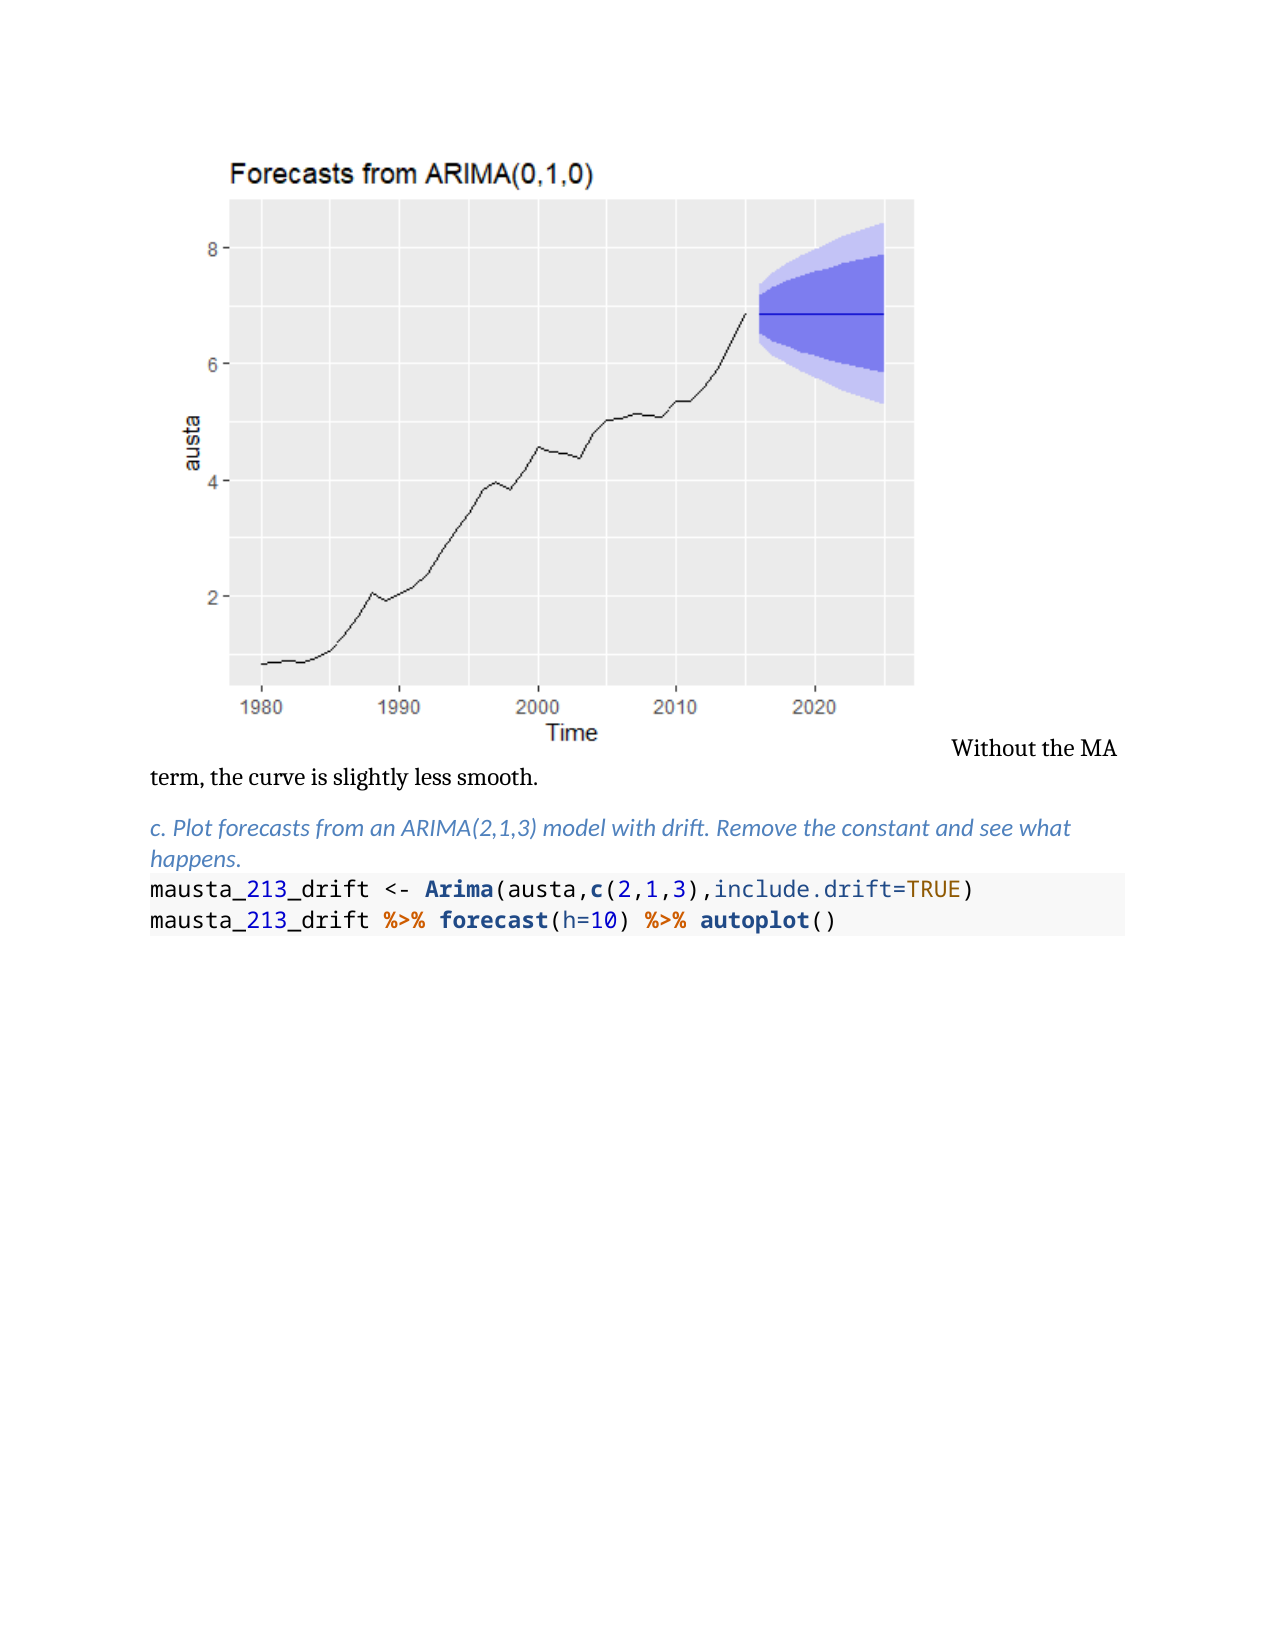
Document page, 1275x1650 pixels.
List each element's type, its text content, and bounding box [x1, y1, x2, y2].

subtitle c. Plot forecasts from an ARIMA(2,1,3) model with drift. Remove the constant and see what happens. [150, 812, 1125, 873]
picture [168, 150, 927, 757]
text mausta_213_drift <- Arima(austa,c(2,1,3),include.drift=TRUE) mausta_213_drift %>% forecast(h=10) %>% autoplot() [150, 873, 1125, 936]
